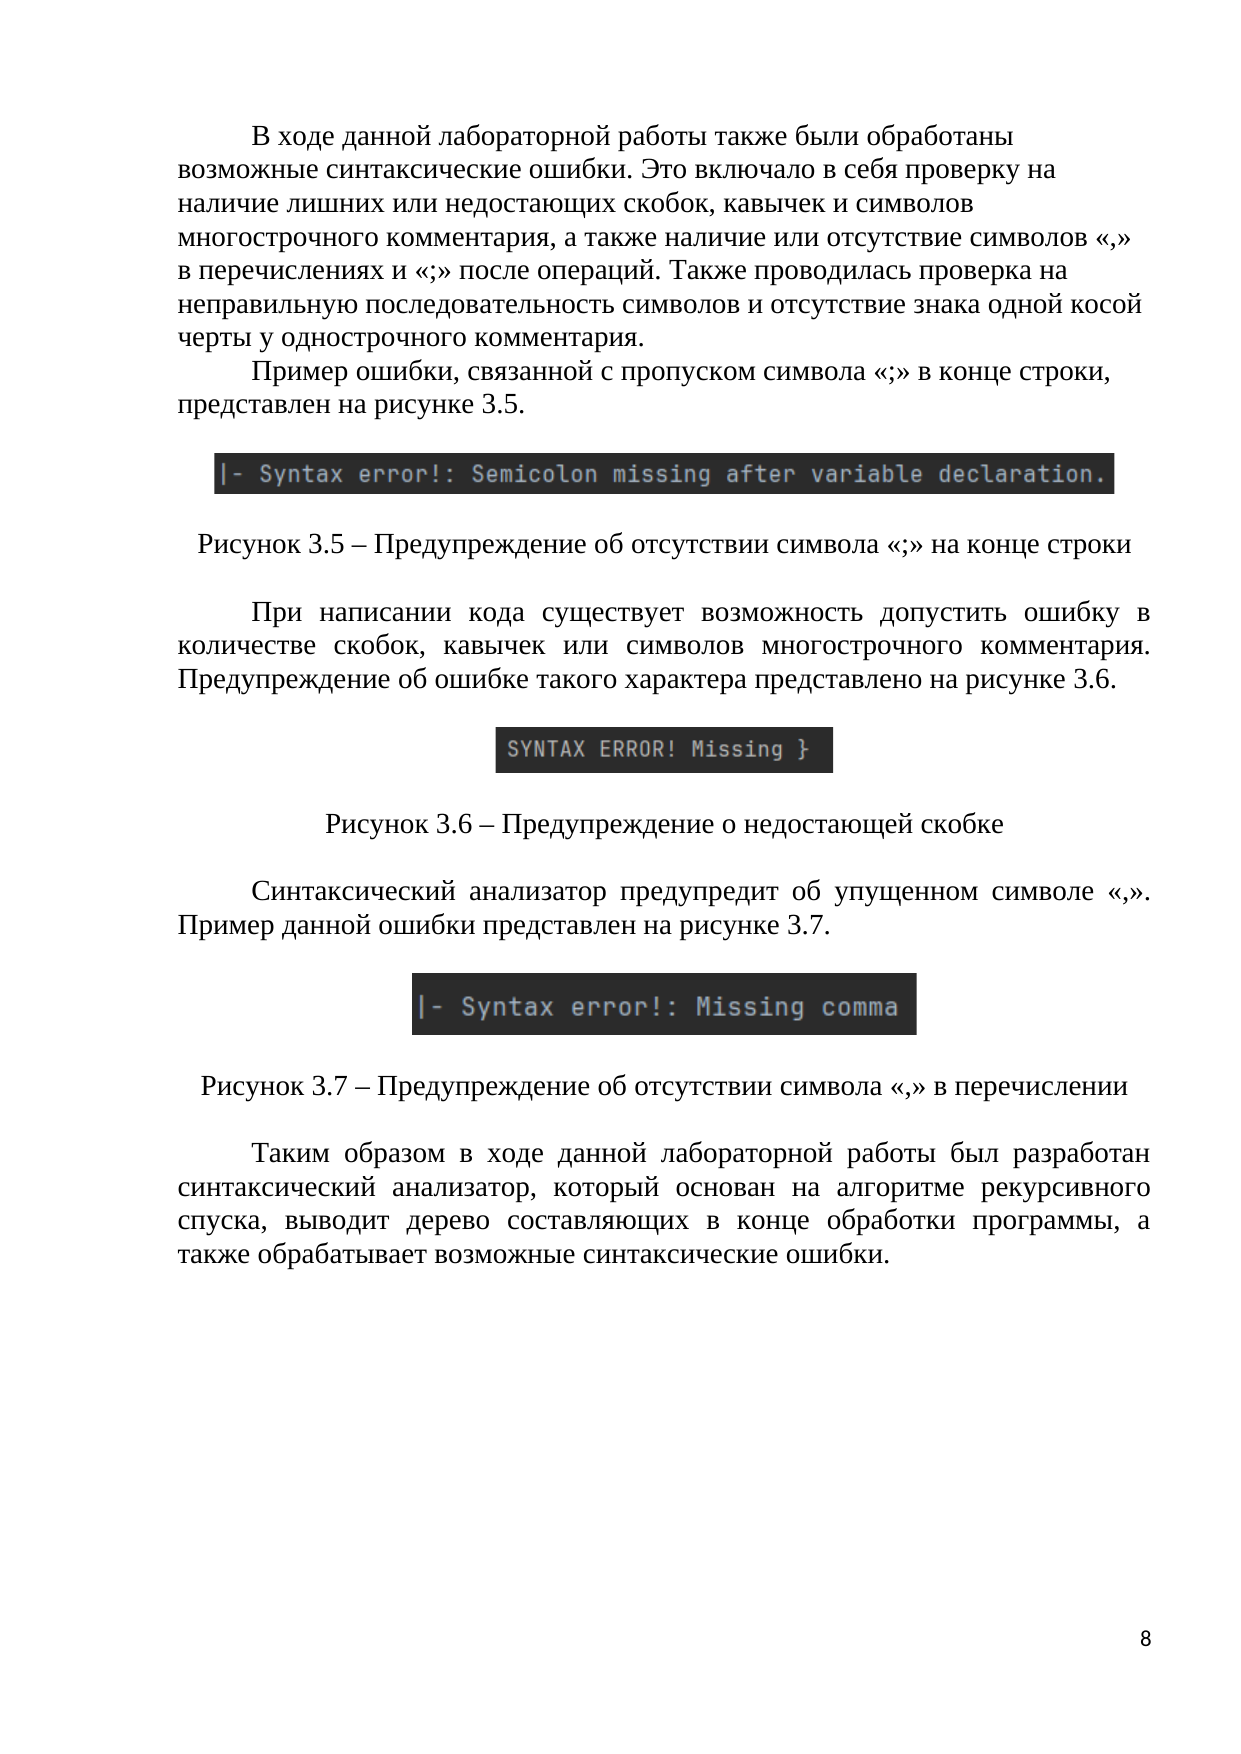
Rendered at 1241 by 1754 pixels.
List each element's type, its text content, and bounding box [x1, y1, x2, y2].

picture [214, 453, 1115, 494]
text Рисунок 3.6 – Предупреждение о недостающей скобке [177, 806, 1152, 840]
text Таким образом в ходе данной лабораторной работы был разработан синтаксический анализатор, который основан на алгоритме рекурсивного спуска, выводит дерево составляющих в конце обработки программы, а также обрабатывает возможные синтаксические ошибки. [177, 1135, 1152, 1269]
text Рисунок 3.7 – Предупреждение об отсутствии символа «,» в перечислении [177, 1068, 1152, 1102]
picture [495, 727, 834, 773]
text В ходе данной лабораторной работы также были обработаны возможные синтаксические ошибки. Это включало в себя проверку на наличие лишних или недостающих скобок, кавычек и символов многострочного комментария, а также наличие или отсутствие символов «,» в перечислениях и «;» после операций. Также проводилась проверка на неправильную последовательность символов и отсутствие знака одной косой черты у однострочного комментария. [177, 118, 1152, 353]
picture [412, 973, 917, 1035]
text Рисунок 3.5 – Предупреждение об отсутствии символа «;» на конце строки [177, 527, 1152, 560]
text При написании кода существует возможность допустить ошибку в количестве скобок, кавычек или символов многострочного комментария. Предупреждение об ошибке такого характера представлено на рисунке 3.6. [177, 594, 1152, 694]
text Синтаксический анализатор предупредит об упущенном символе «,». Пример данной ошибки представлен на рисунке 3.7. [177, 873, 1152, 940]
text Пример ошибки, связанной с пропуском символа «;» в конце строки, представлен на рисунке 3.5. [177, 353, 1152, 420]
